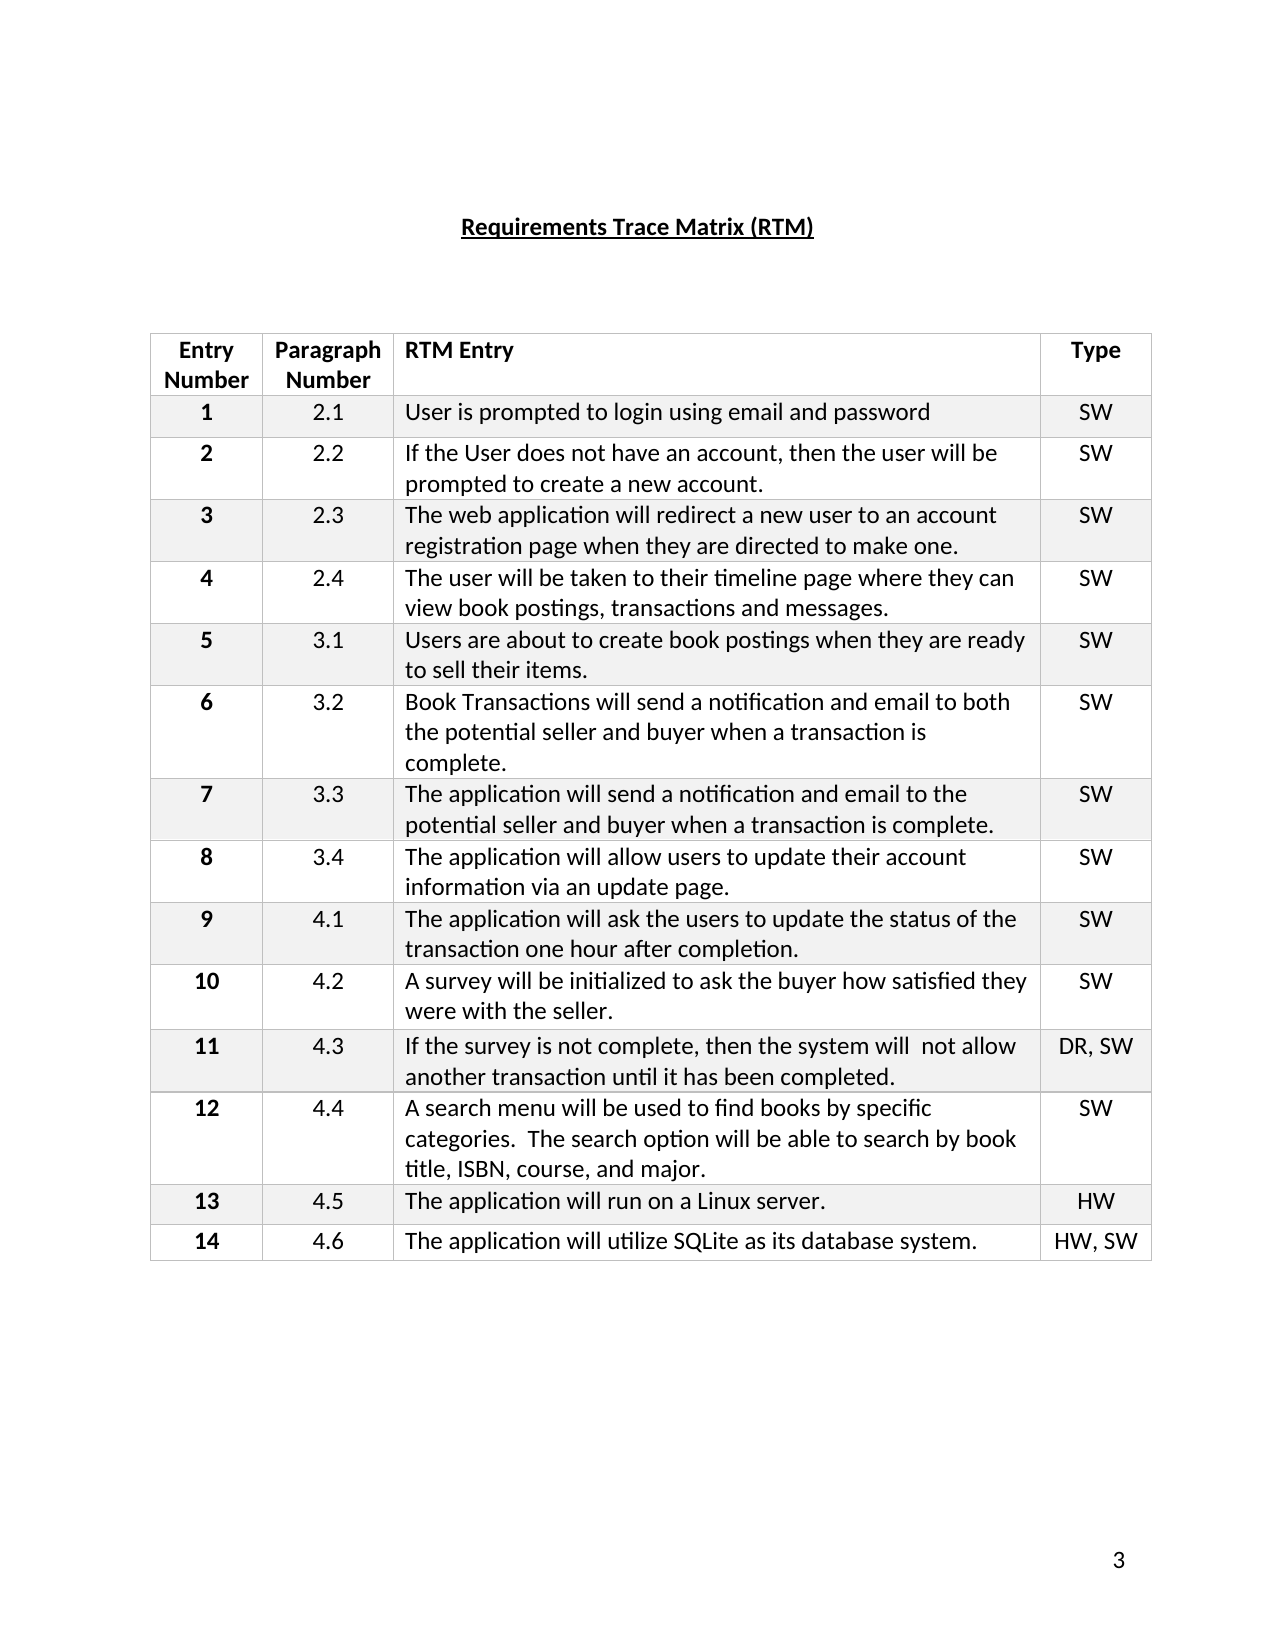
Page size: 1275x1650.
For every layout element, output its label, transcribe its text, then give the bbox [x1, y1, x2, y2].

table_cell The application will utilize SQLite as its database system. [394, 1225, 1040, 1260]
table_cell SW [1041, 965, 1151, 1029]
table_cell 2 [151, 438, 262, 499]
table_cell 2.2 [263, 438, 393, 499]
table_cell If the survey is not complete, then the system will not allow another transaction until it has been completed. [394, 1030, 1040, 1091]
table_cell 8 [151, 841, 262, 902]
table_cell 4.6 [263, 1225, 393, 1260]
table_cell The user will be taken to their timeline page where they can view book postings, transactions and messages. [394, 562, 1040, 623]
table_cell 3.2 [263, 686, 393, 777]
table_cell 4.4 [263, 1093, 393, 1184]
table_cell The application will ask the users to update the status of the transaction one hour after completion. [394, 903, 1040, 964]
table_cell The application will run on a Linux server. [394, 1185, 1040, 1224]
table_cell Book Transactions will send a notification and email to both the potential seller and buyer when a transaction is complete. [394, 686, 1040, 777]
table_header Entry Number [151, 334, 262, 395]
table_cell 4.3 [263, 1030, 393, 1091]
table_cell The application will send a notification and email to the potential seller and buyer when a transaction is complete. [394, 779, 1040, 839]
table_cell A search menu will be used to find books by specific categories. The search option will be able to search by book title, ISBN, course, and major. [394, 1093, 1040, 1184]
table_cell SW [1041, 903, 1151, 964]
table_cell SW [1041, 562, 1151, 623]
table_cell HW [1041, 1185, 1151, 1224]
table_cell 1 [151, 396, 262, 437]
table_cell 4.5 [263, 1185, 393, 1224]
table_cell 3.3 [263, 779, 393, 839]
table_cell SW [1041, 686, 1151, 777]
table_cell 13 [151, 1185, 262, 1224]
text Requirements Trace Matrix (RTM) [150, 211, 1125, 242]
table_cell SW [1041, 500, 1151, 561]
table_cell 11 [151, 1030, 262, 1091]
table_cell 2.3 [263, 500, 393, 561]
table_header RTM Entry [394, 334, 1040, 395]
table_cell 4 [151, 562, 262, 623]
table_cell SW [1041, 841, 1151, 902]
table_cell A survey will be initialized to ask the buyer how satisfied they were with the seller. [394, 965, 1040, 1029]
table_cell If the User does not have an account, then the user will be prompted to create a new account. [394, 438, 1040, 499]
table_header Paragraph Number [263, 334, 393, 395]
table_cell 14 [151, 1225, 262, 1260]
table_cell 12 [151, 1093, 262, 1184]
table_cell User is prompted to login using email and password [394, 396, 1040, 437]
table_cell 4.2 [263, 965, 393, 1029]
table_cell 10 [151, 965, 262, 1029]
table_cell 9 [151, 903, 262, 964]
table_header Type [1041, 334, 1151, 395]
table_cell The web application will redirect a new user to an account registration page when they are directed to make one. [394, 500, 1040, 561]
table_cell 4.1 [263, 903, 393, 964]
table_cell SW [1041, 1093, 1151, 1184]
table_cell 7 [151, 779, 262, 839]
table_cell Users are about to create book postings when they are ready to sell their items. [394, 624, 1040, 685]
table_cell 2.1 [263, 396, 393, 437]
table_cell HW, SW [1041, 1225, 1151, 1260]
table_cell 6 [151, 686, 262, 777]
table_cell 3.4 [263, 841, 393, 902]
table_cell 5 [151, 624, 262, 685]
table_cell SW [1041, 396, 1151, 437]
table_cell SW [1041, 779, 1151, 839]
table_cell 3.1 [263, 624, 393, 685]
table_cell 2.4 [263, 562, 393, 623]
table_cell SW [1041, 624, 1151, 685]
table_cell 3 [151, 500, 262, 561]
table_cell SW [1041, 438, 1151, 499]
table_cell DR, SW [1041, 1030, 1151, 1091]
table_cell The application will allow users to update their account information via an update page. [394, 841, 1040, 902]
